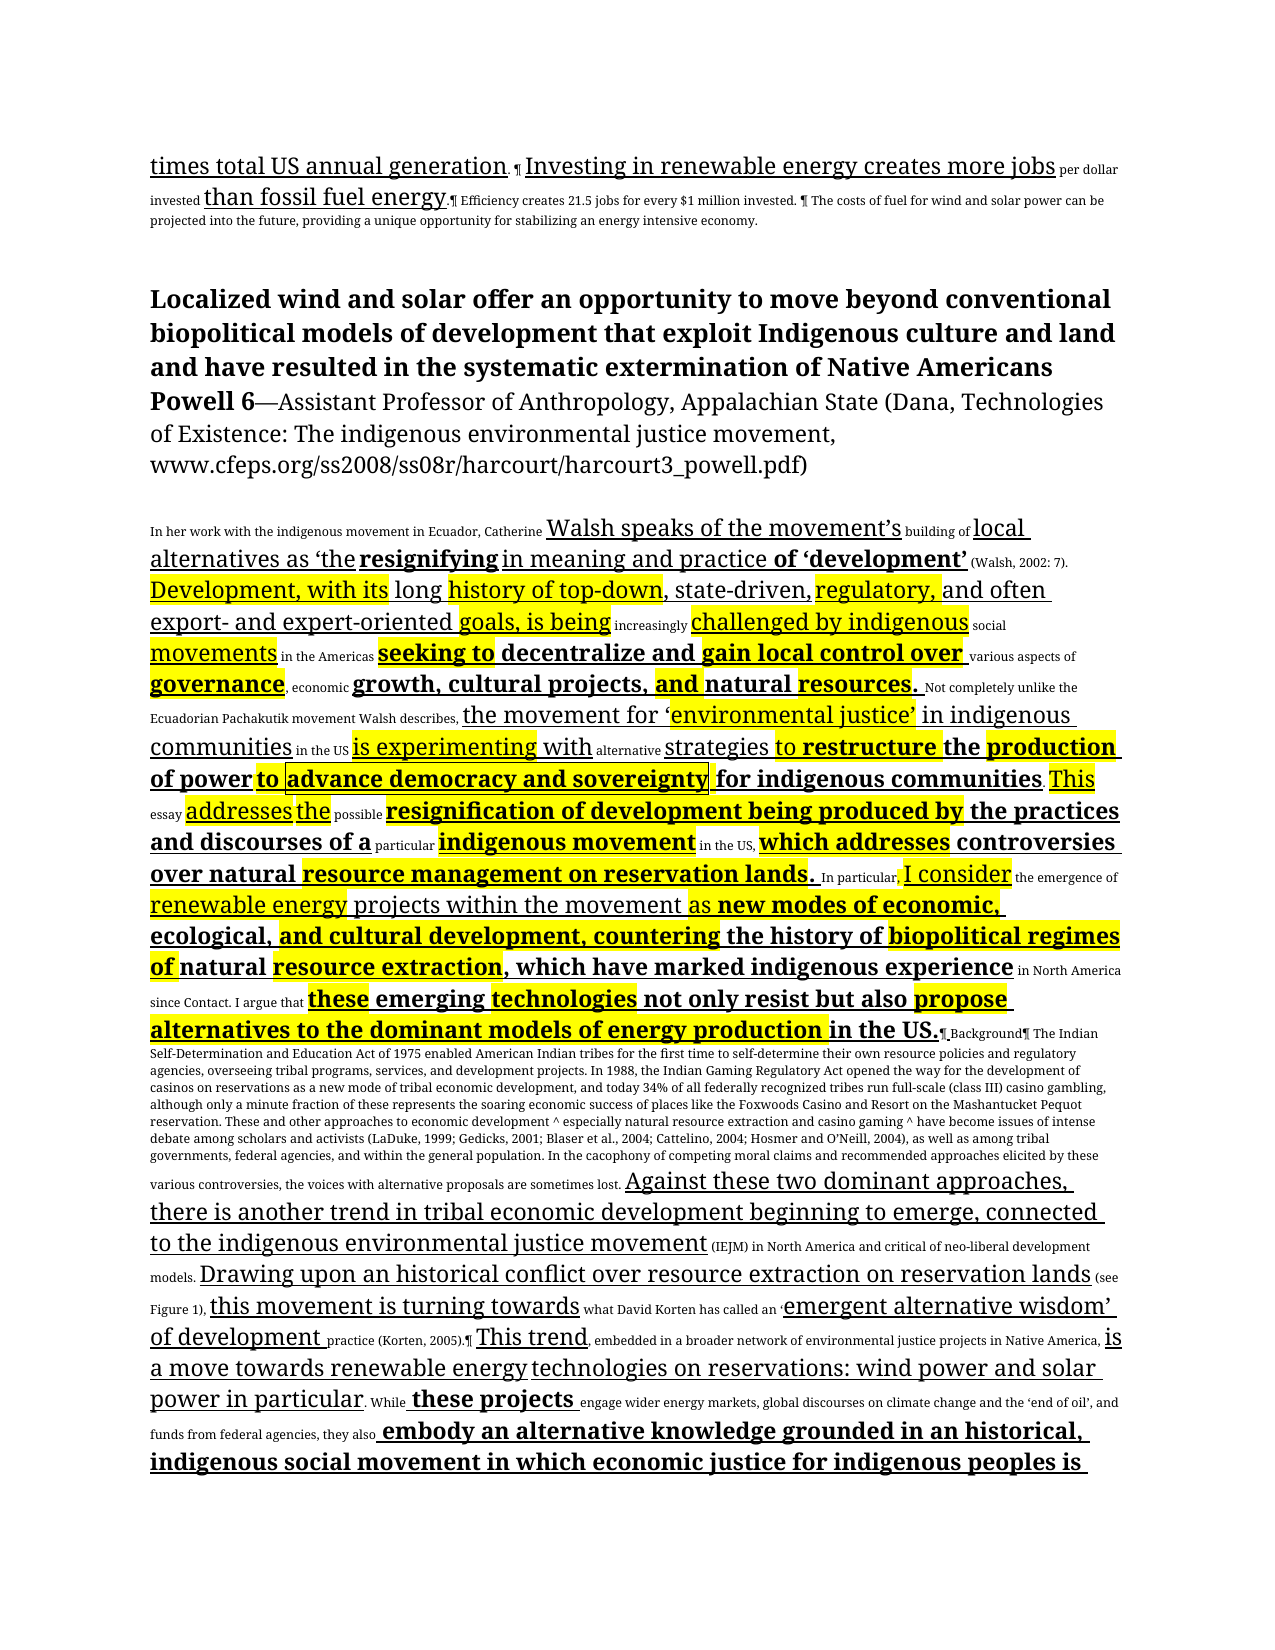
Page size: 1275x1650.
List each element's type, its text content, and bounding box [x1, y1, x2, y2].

subtitle Localized wind and solar offer an opportunity to move beyond conventional biopolitical models of development that exploit Indigenous culture and land and have resulted in the systematic extermination of Native Americans [150, 282, 1125, 384]
text Powell 6—Assistant Professor of Anthropology, Appalachian State (Dana, Technologies of Existence: The indigenous environmental justice movement, www.cfeps.org/ss2008/ss08r/harcourt/harcourt3_powell.pdf) [150, 384, 1125, 480]
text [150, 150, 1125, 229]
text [150, 512, 1125, 1477]
